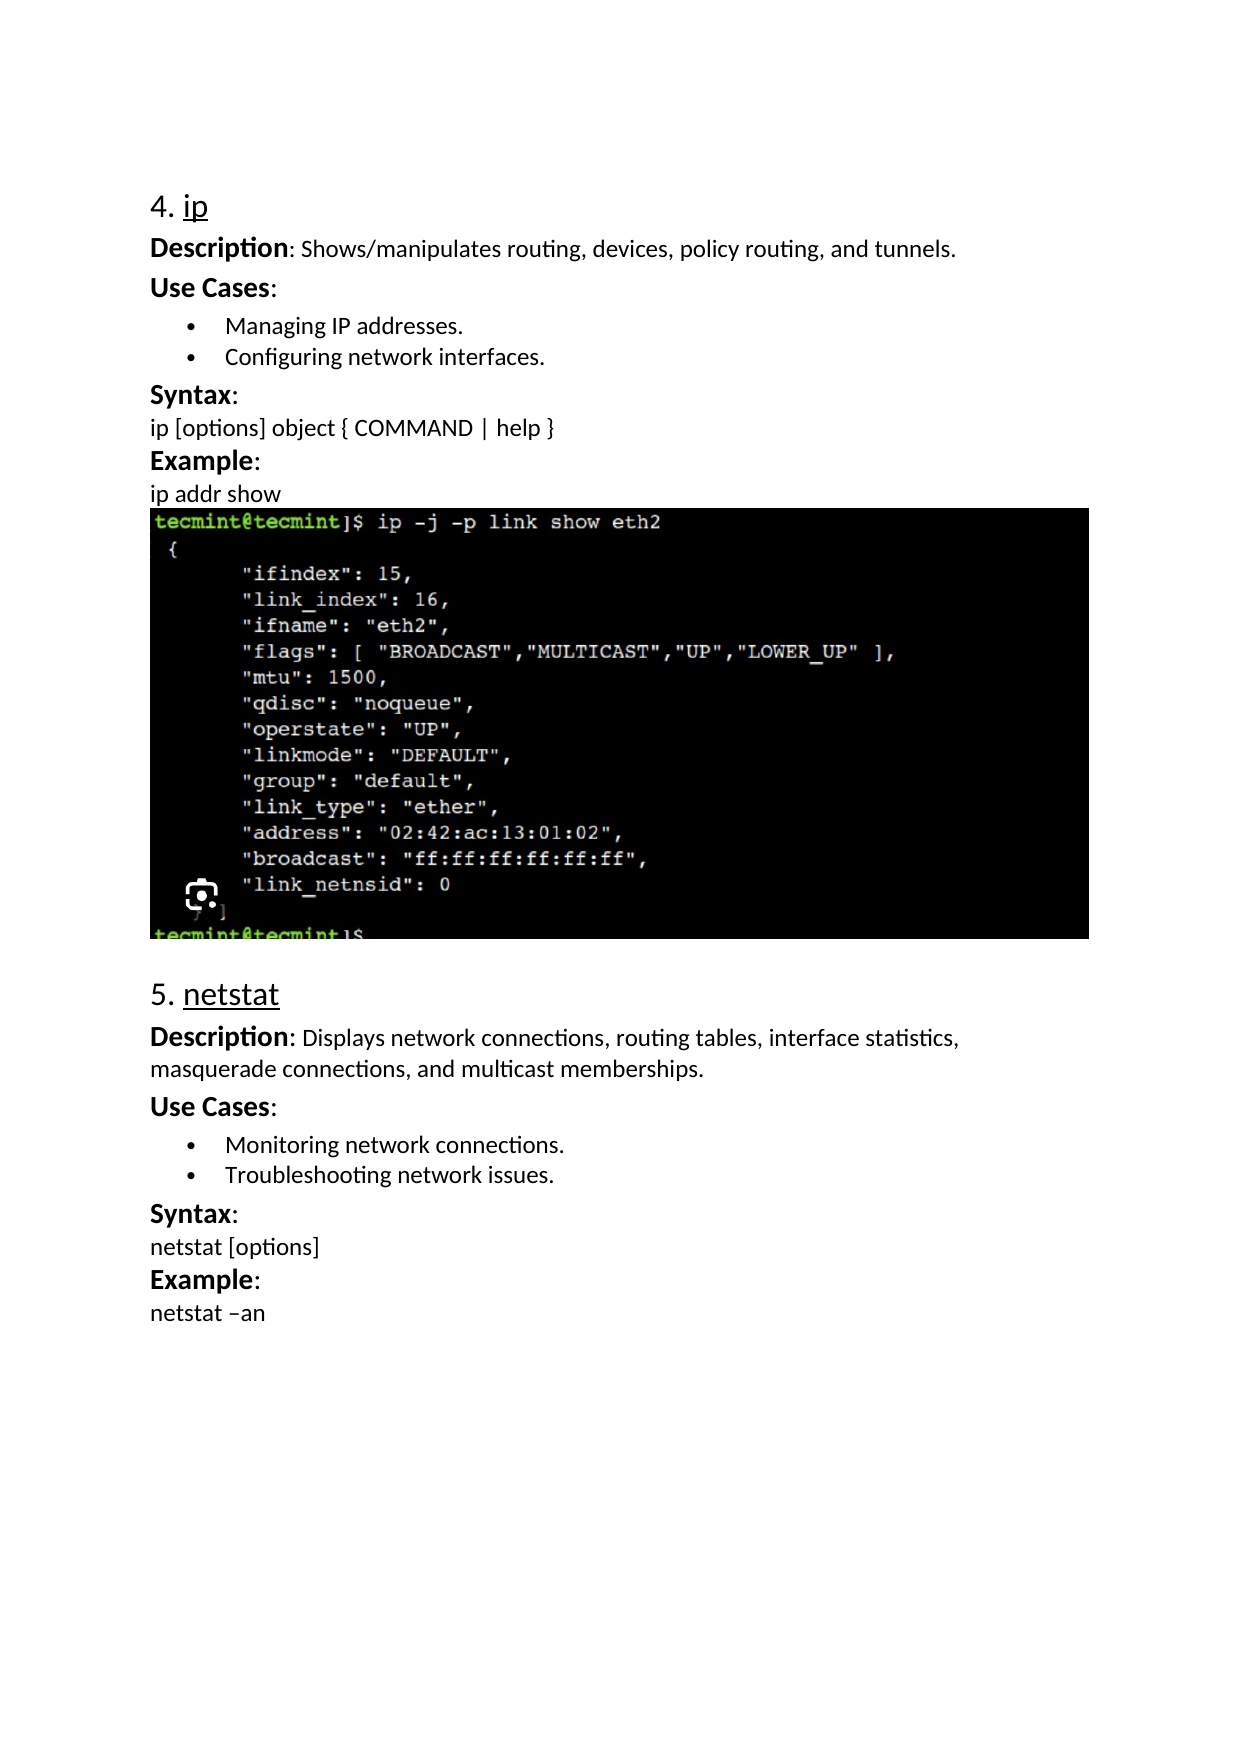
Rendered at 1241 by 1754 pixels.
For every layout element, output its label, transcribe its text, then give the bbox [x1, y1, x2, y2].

list Configuring network interfaces. [187, 341, 1090, 371]
text Example: [150, 1261, 1090, 1297]
list Managing IP addresses. [187, 310, 1090, 341]
text Syntax: [150, 376, 1090, 412]
subtitle Use Cases: [150, 1088, 1090, 1124]
text netstat –an [150, 1297, 1090, 1327]
subtitle Description: Shows/manipulates routing, devices, policy routing, and tunnels. [150, 229, 1090, 265]
list Monitoring network connections. [187, 1129, 1090, 1159]
subtitle netstat [150, 973, 1090, 1014]
subtitle Use Cases: [150, 269, 1090, 305]
subtitle ip [150, 185, 1090, 225]
text Example: [150, 442, 1090, 478]
text ip [options] object { COMMAND | help } [150, 412, 1090, 442]
list Troubleshooting network issues. [187, 1159, 1090, 1190]
picture [150, 508, 1089, 939]
text netstat [options] [150, 1231, 1090, 1261]
text Syntax: [150, 1195, 1090, 1231]
text ip addr show [150, 478, 1090, 508]
subtitle Description: Displays network connections, routing tables, interface statistics, masquerade connections, and multicast memberships. [150, 1018, 1090, 1084]
